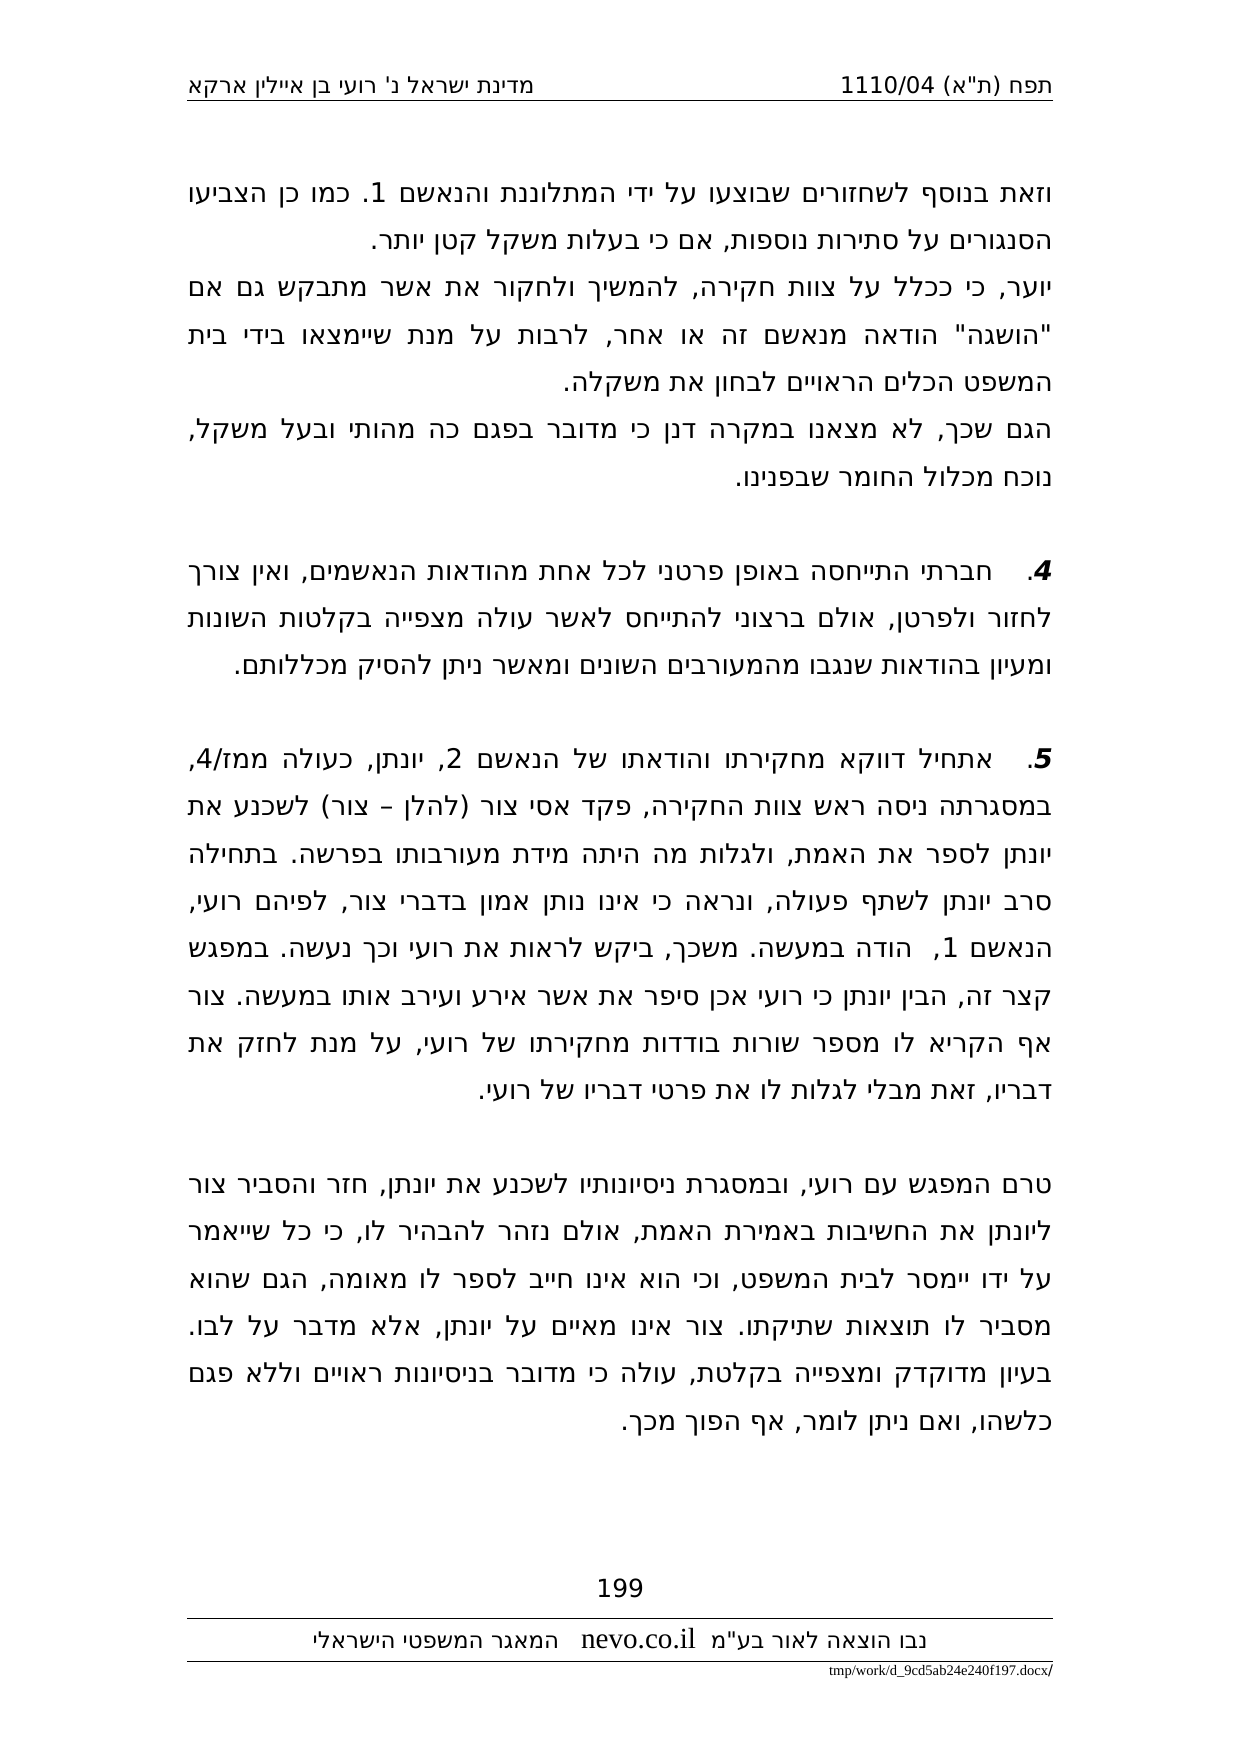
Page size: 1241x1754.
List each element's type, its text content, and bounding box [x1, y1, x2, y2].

text טרם המפגש עם רועי, ובמסגרת ניסיונותיו לשכנע את יונתן, חזר והסביר צור ליונתן את החשיבות באמירת האמת, אולם נזהר להבהיר לו, כי כל שייאמר על ידו יימסר לבית המשפט, וכי הוא אינו חייב לספר לו מאומה, הגם שהוא מסביר לו תוצאות שתיקתו. צור אינו מאיים על יונתן, אלא מדבר על לבו. בעיון מדוקדק ומצפייה בקלטת, עולה כי מדובר בניסיונות ראויים וללא פגם כלשהו, ואם ניתן לומר, אף הפוך מכך. [187, 1168, 1053, 1436]
text יוער, כי ככלל על צוות חקירה, להמשיך ולחקור את אשר מתבקש גם אם "הושגה" הודאה מנאשם זה או אחר, לרבות על מנת שיימצאו בידי בית המשפט הכלים הראויים לבחון את משקלה. [187, 272, 1053, 398]
text 5. אתחיל דווקא מחקירתו והודאתו של הנאשם 2, יונתן, כעולה ממז/4, במסגרתה ניסה ראש צוות החקירה, פקד אסי צור (להלן – צור) לשכנע את יונתן לספר את האמת, ולגלות מה היתה מידת מעורבותו בפרשה. בתחילה סרב יונתן לשתף פעולה, ונראה כי אינו נותן אמון בדברי צור, לפיהם רועי, הנאשם 1, הודה במעשה. משכך, ביקש לראות את רועי וכך נעשה. במפגש קצר זה, הבין יונתן כי רועי אכן סיפר את אשר אירע ועירב אותו במעשה. צור אף הקריא לו מספר שורות בודדות מחקירתו של רועי, על מנת לחזק את דבריו, זאת מבלי לגלות לו את פרטי דבריו של רועי. [187, 743, 1053, 1106]
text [187, 177, 1053, 256]
text 4. חברתי התייחסה באופן פרטני לכל אחת מהודאות הנאשמים, ואין צורך לחזור ולפרטן, אולם ברצוני להתייחס לאשר עולה מצפייה בקלטות השונות ומעיון בהודאות שנגבו מהמעורבים השונים ומאשר ניתן להסיק מכללותם. [187, 555, 1053, 681]
text הגם שכך, לא מצאנו במקרה דנן כי מדובר בפגם כה מהותי ובעל משקל, נוכח מכלול החומר שבפנינו. [187, 414, 1053, 492]
